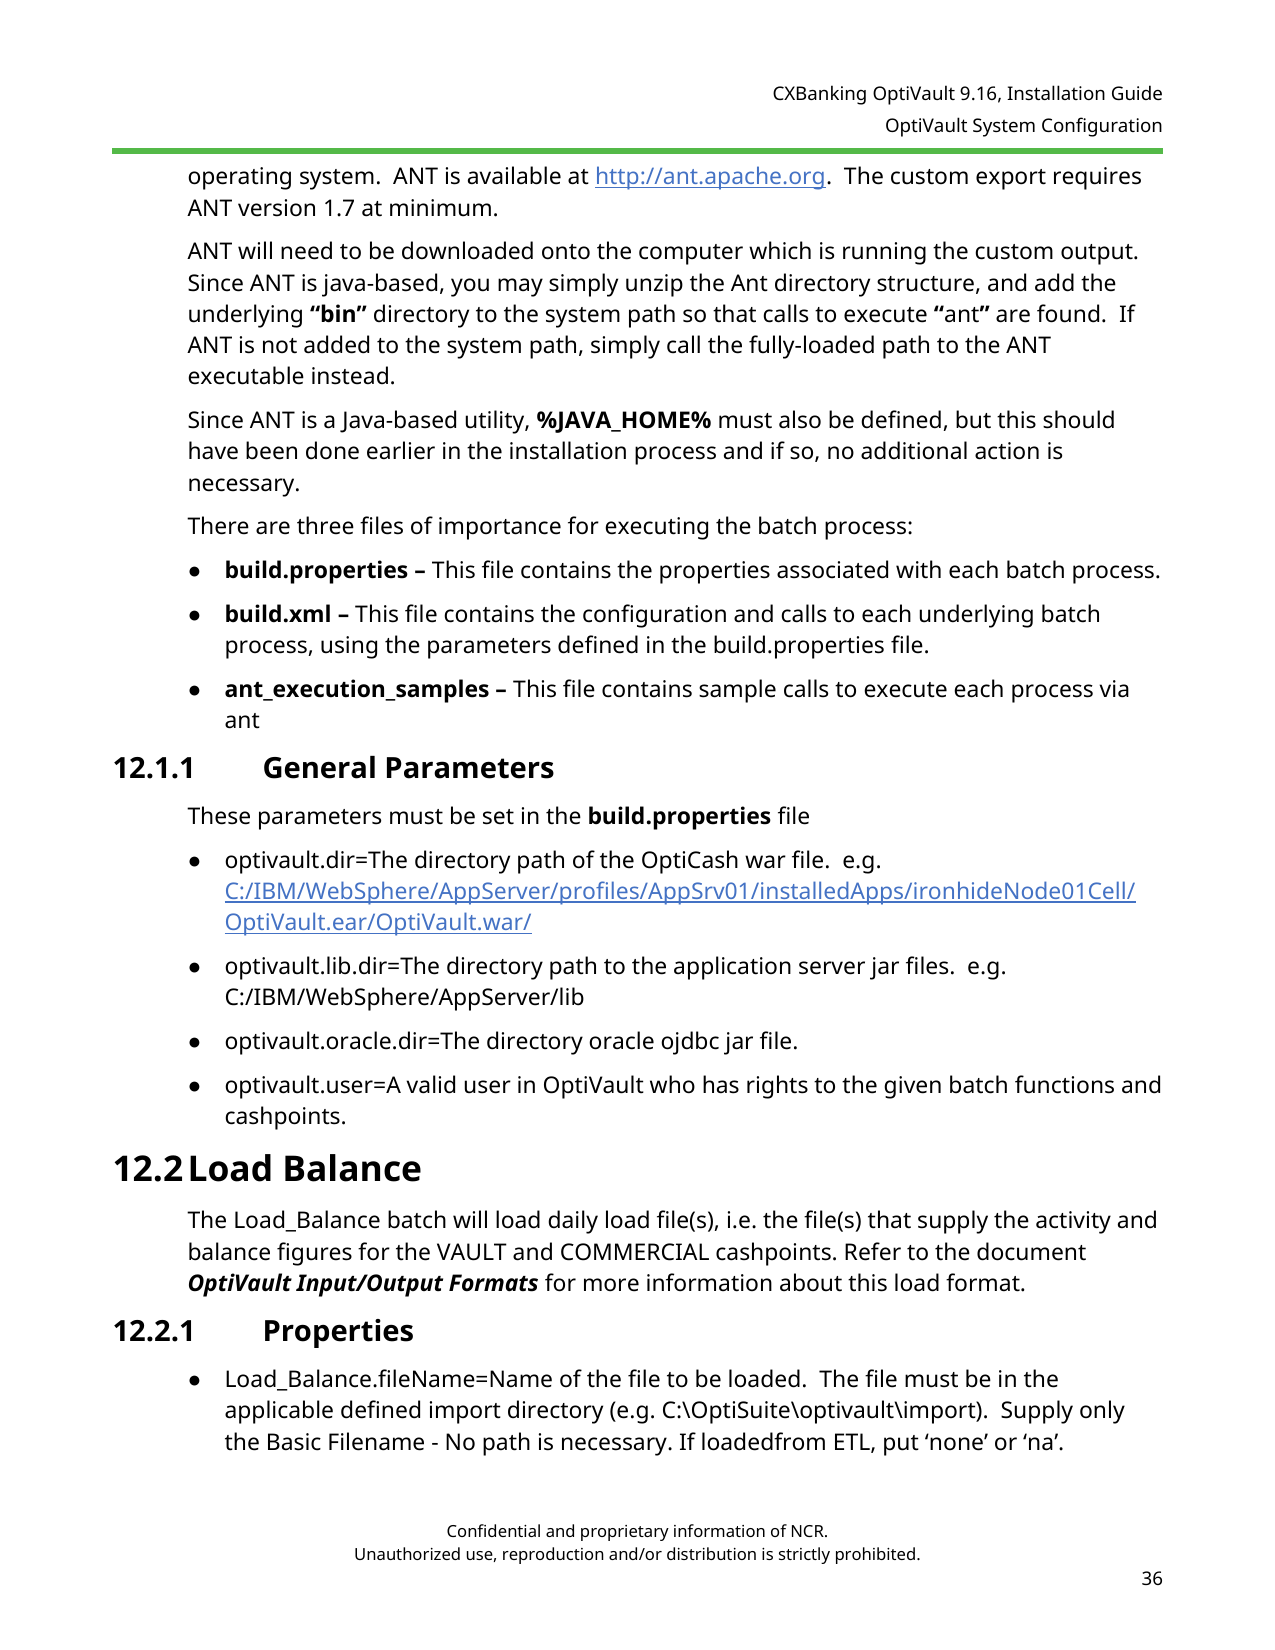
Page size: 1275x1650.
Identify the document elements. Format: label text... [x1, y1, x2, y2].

text The Load_Balance batch will load daily load file(s), i.e. the file(s) that supply the activity and balance figures for the VAULT and COMMERCIAL cashpoints. Refer to the document OptiVault Input/Output Formats for more information about this load format. [187, 1204, 1163, 1298]
list build.xml – This file contains the configuration and calls to each underlying batch process, using the parameters defined in the build.properties file. [187, 598, 1163, 660]
subtitle Load Balance [112, 1144, 1163, 1192]
list optivault.dir=The directory path of the OptiCash war file. e.g. C:/IBM/WebSphere/AppServer/profiles/AppSrv01/installedApps/ironhideNode01Cell/OptiVault.ear/OptiVault.war/ [187, 844, 1163, 937]
text These parameters must be set in the build.properties file [187, 800, 1163, 831]
text ANT will need to be downloaded onto the computer which is running the custom output. Since ANT is java-based, you may simply unzip the Ant directory structure, and add the underlying “bin” directory to the system path so that calls to execute “ant” are found. If ANT is not added to the system path, simply call the fully-loaded path to the ANT executable instead. [187, 235, 1163, 392]
text There are three files of importance for executing the batch process: [187, 510, 1163, 542]
list build.properties – This file contains the properties associated with each batch process. [187, 554, 1163, 585]
list optivault.user=A valid user in OptiVault who has rights to the given batch functions and cashpoints. [187, 1069, 1163, 1131]
text Since ANT is a Java-based utility, %JAVA_HOME% must also be defined, but this should have been done earlier in the installation process and if so, no additional action is necessary. [187, 404, 1163, 498]
list optivault.oracle.dir=The directory oracle ojdbc jar file. [187, 1025, 1163, 1056]
list ant_execution_samples – This file contains sample calls to execute each process via ant [187, 673, 1163, 735]
list Load_Balance.fileName=Name of the file to be loaded. The file must be in the applicable defined import directory (e.g. C:\OptiSuite\optivault\import). Supply only the Basic Filename - No path is necessary. If loadedfrom ETL, put ‘none’ or ‘na’. [187, 1363, 1163, 1457]
subtitle Properties [112, 1311, 1163, 1350]
list optivault.lib.dir=The directory path to the application server jar files. e.g. C:/IBM/WebSphere/AppServer/lib [187, 950, 1163, 1012]
subtitle General Parameters [112, 748, 1163, 787]
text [187, 160, 1163, 223]
